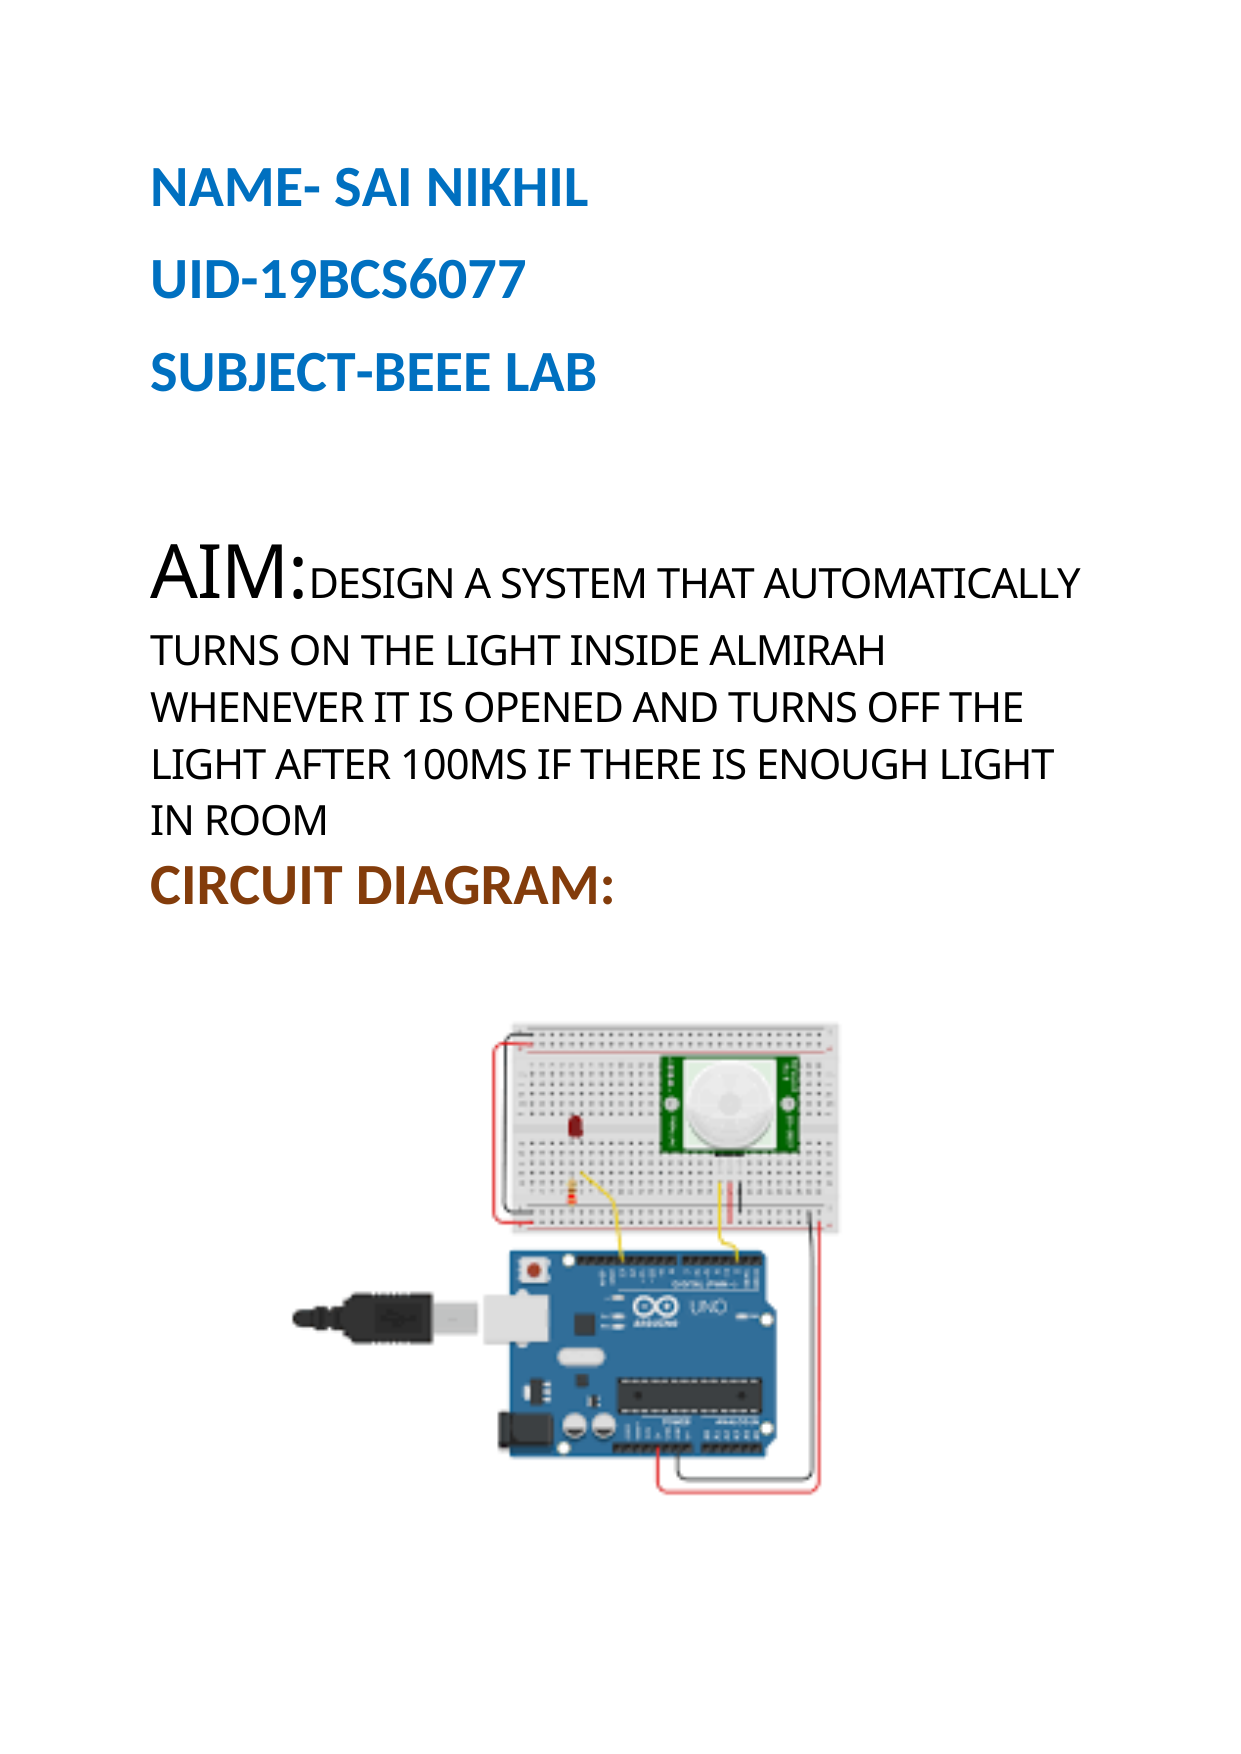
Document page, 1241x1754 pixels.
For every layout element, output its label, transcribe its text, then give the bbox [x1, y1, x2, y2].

title AIM:DESIGN A SYSTEM THAT AUTOMATICALLY TURNS ON THE LIGHT INSIDE ALMIRAH WHENEVER IT IS OPENED AND TURNS OFF THE LIGHT AFTER 100MS IF THERE IS ENOUGH LIGHT IN ROOM [150, 519, 1090, 848]
text UID-19BCS6077 [150, 242, 1090, 313]
text SUBJECT-BEEE LAB [150, 334, 1090, 406]
text NAME- SAI NIKHIL [150, 150, 1090, 221]
text CIRCUIT DIAGRAM: [150, 848, 1090, 919]
picture [150, 1000, 983, 1519]
